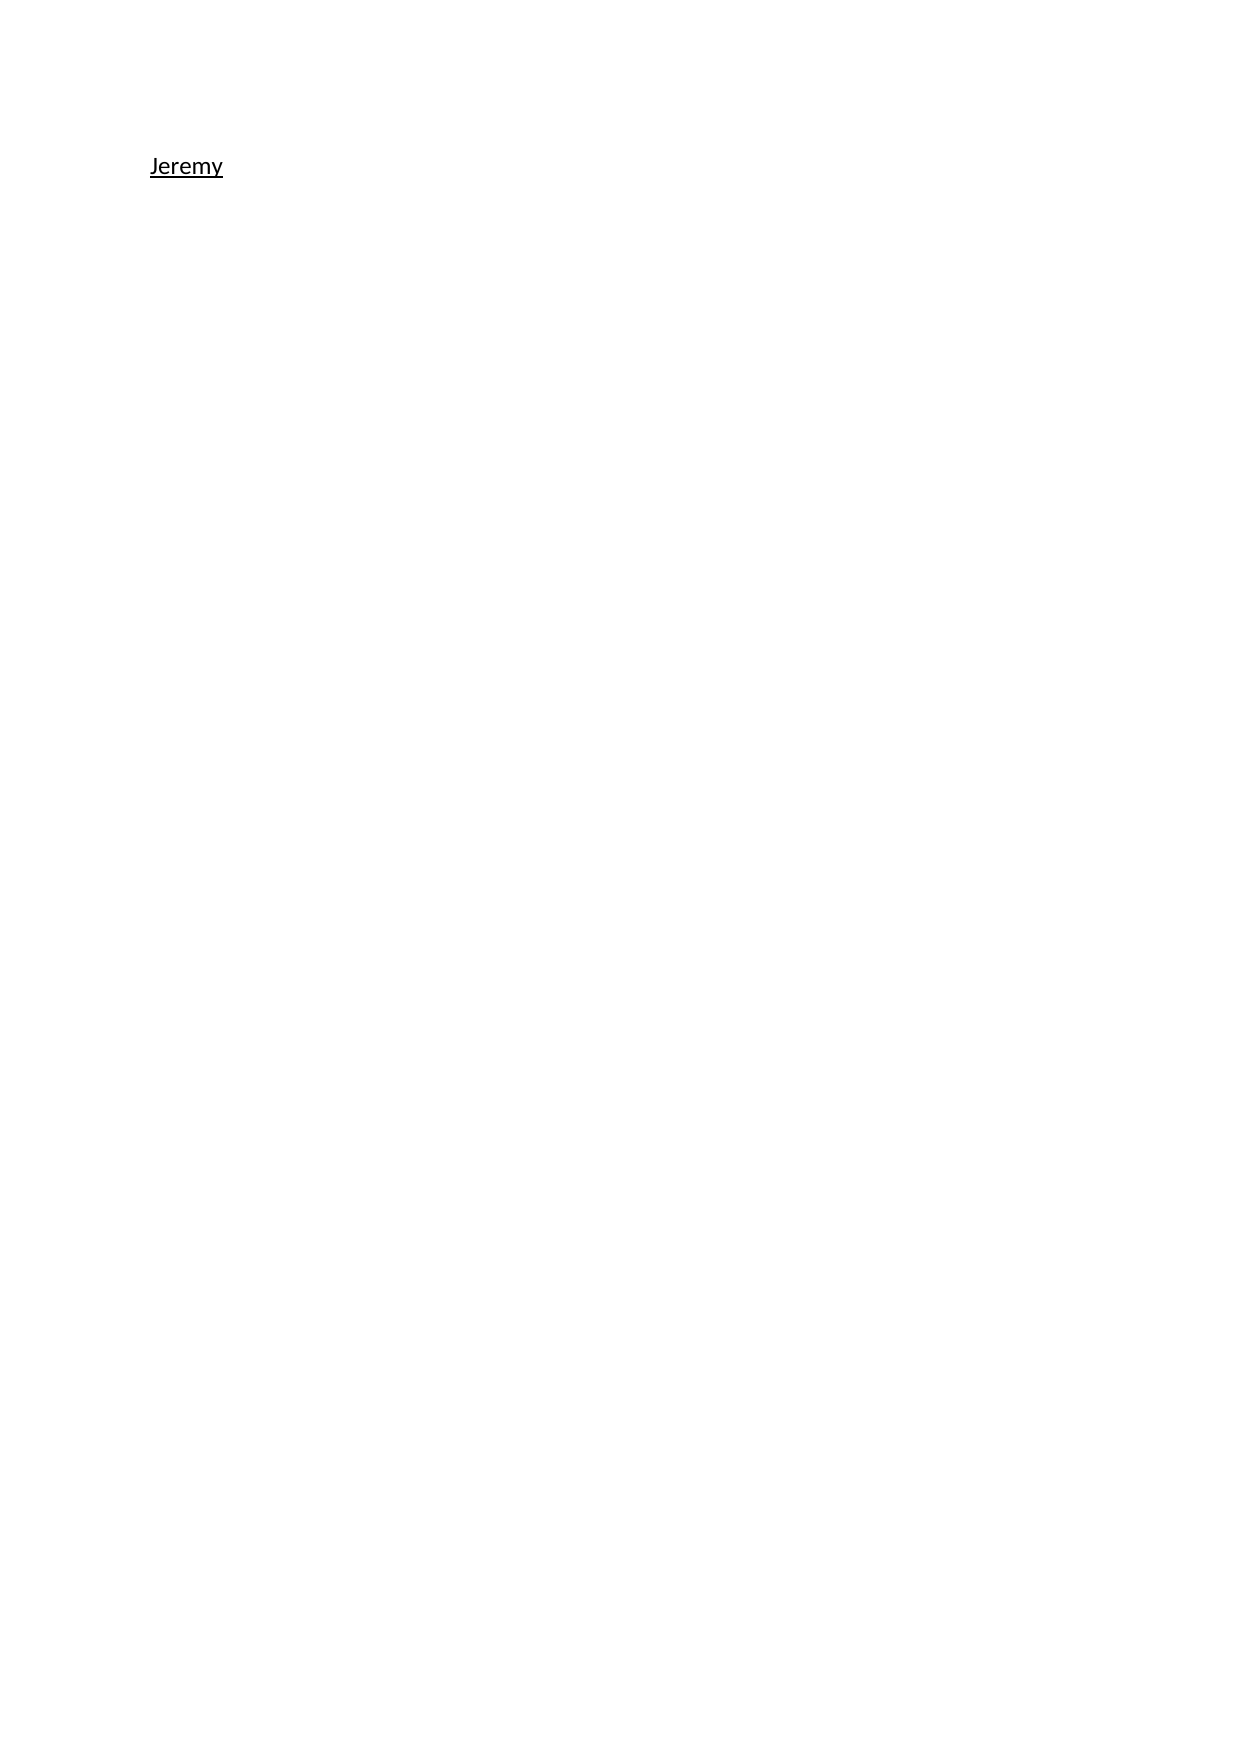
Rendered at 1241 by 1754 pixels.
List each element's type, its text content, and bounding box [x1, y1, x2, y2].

text Jeremy [150, 150, 1090, 181]
